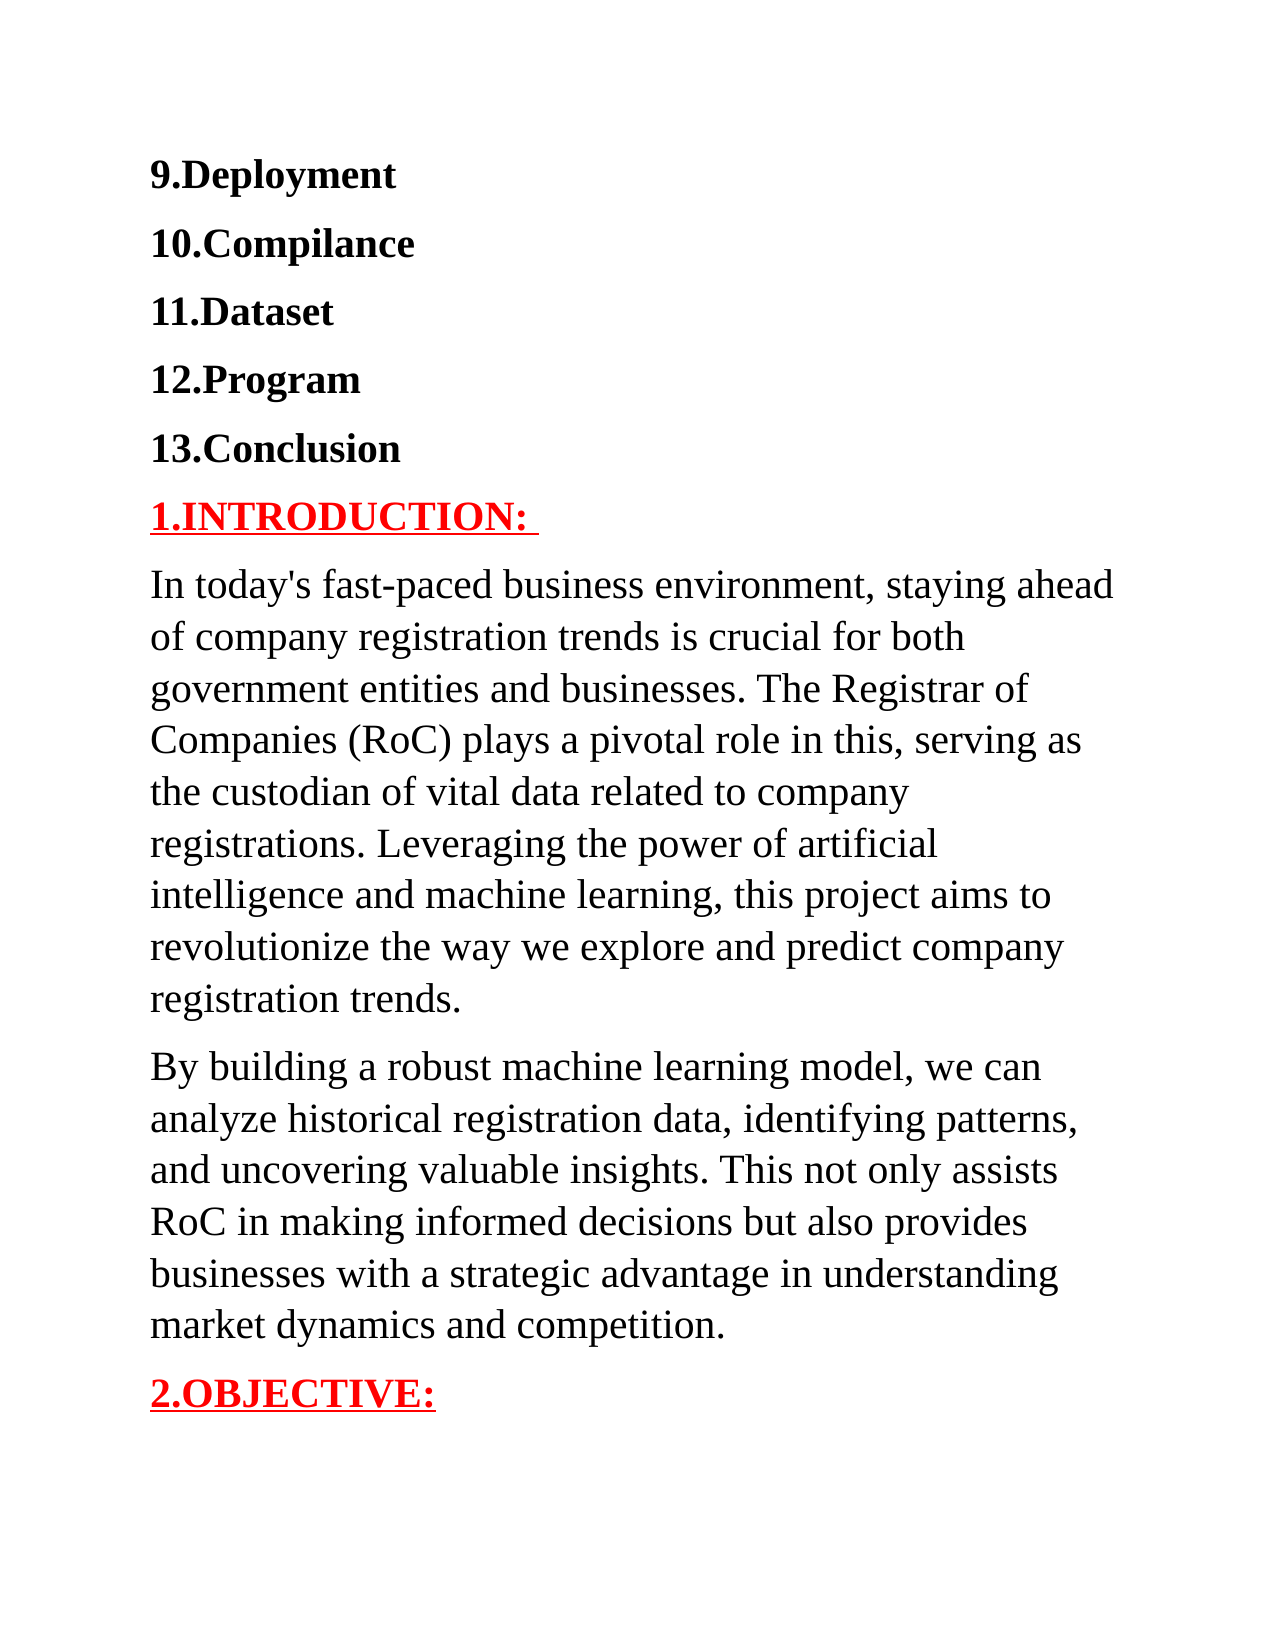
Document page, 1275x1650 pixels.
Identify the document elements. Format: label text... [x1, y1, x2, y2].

text 10.Compilance [150, 218, 1125, 266]
text 13.Conclusion [150, 423, 1125, 471]
text 1.INTRODUCTION: [150, 492, 1125, 539]
text 9.Deployment [150, 150, 1125, 198]
text In today's fast-paced business environment, staying ahead of company registration trends is crucial for both government entities and businesses. The Registrar of Companies (RoC) plays a pivotal role in this, serving as the custodian of vital data related to company registrations. Leveraging the power of artificial intelligence and machine learning, this project aims to revolutionize the way we explore and predict company registration trends. [150, 560, 1125, 1021]
text 2.OBJECTIVE: [150, 1368, 1125, 1416]
text By building a robust machine learning model, we can analyze historical registration data, identifying patterns, and uncovering valuable insights. This not only assists RoC in making informed decisions but also provides businesses with a strategic advantage in understanding market dynamics and competition. [150, 1042, 1125, 1348]
text 11.Dataset [150, 287, 1125, 334]
text 12.Program [150, 355, 1125, 403]
